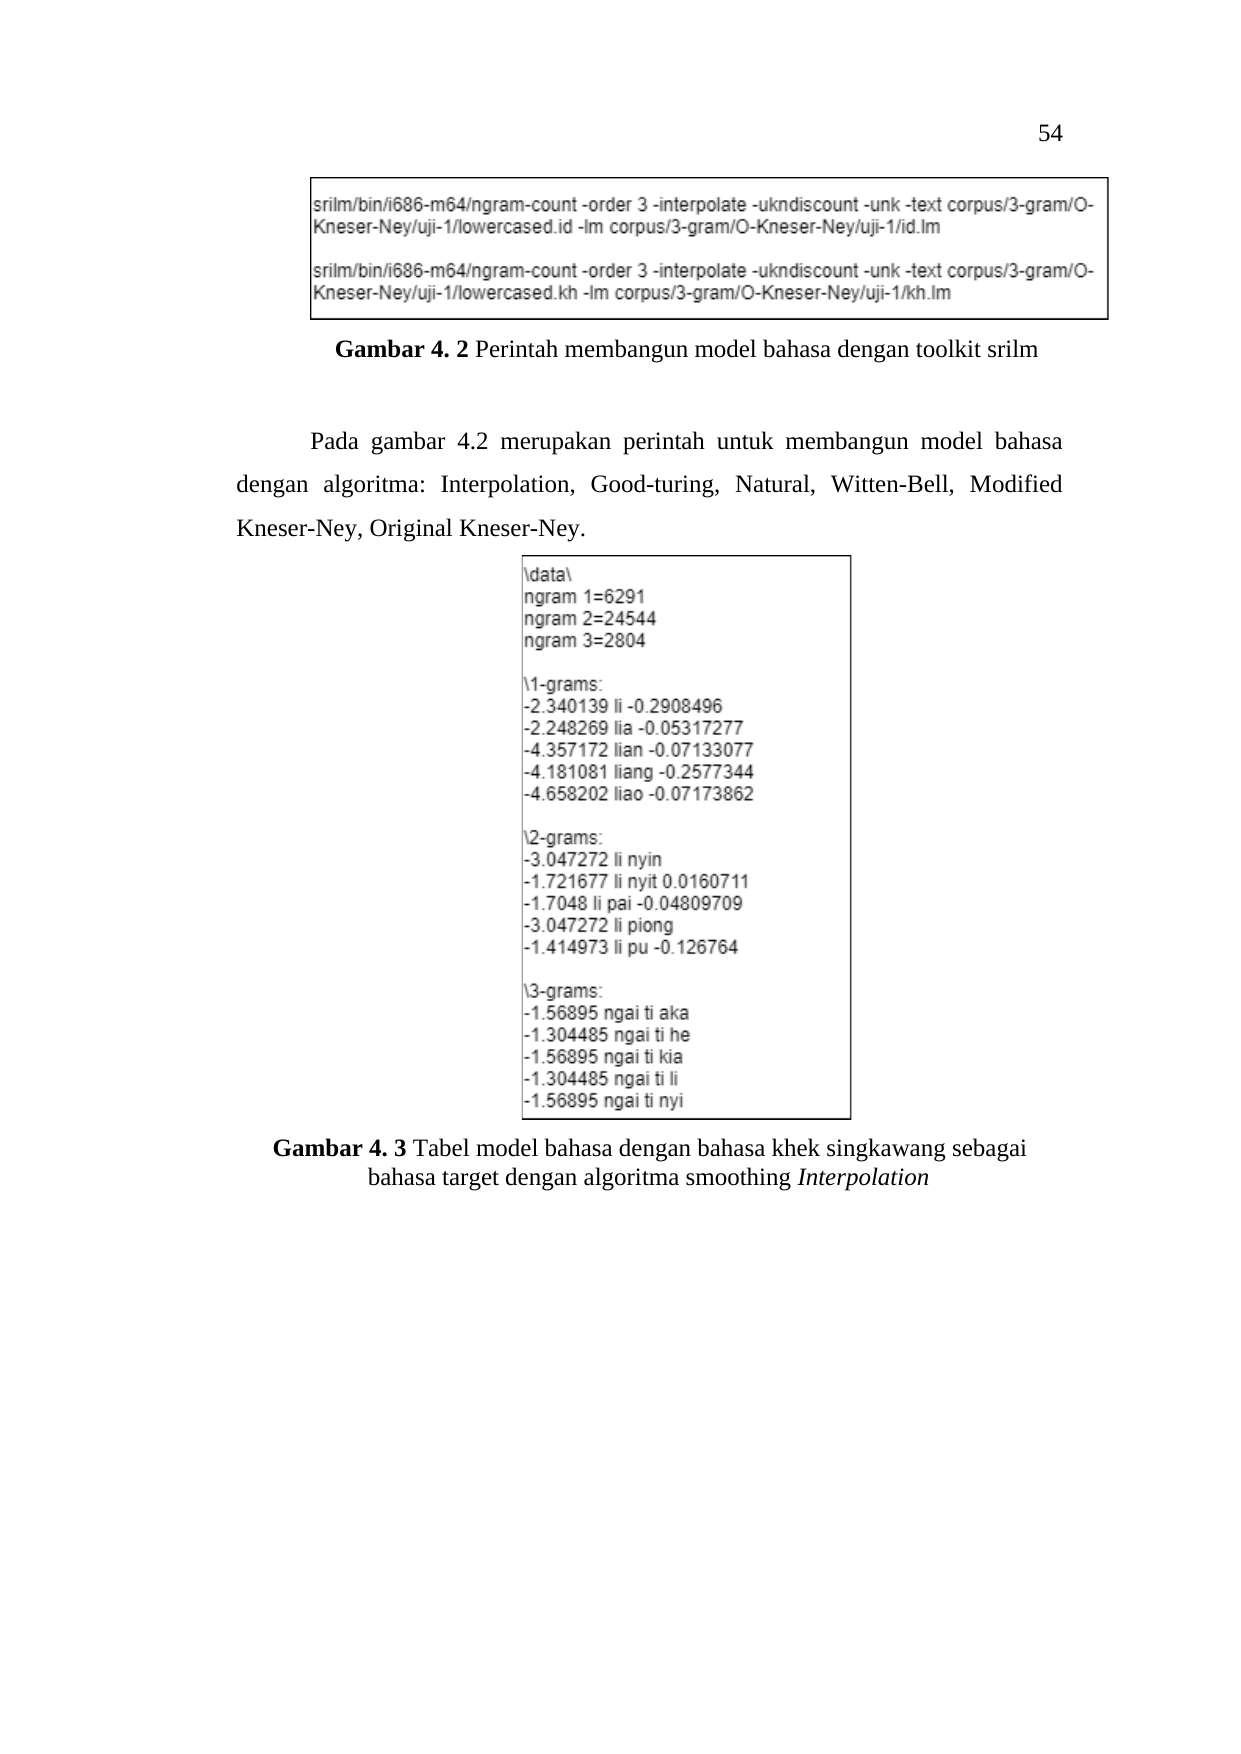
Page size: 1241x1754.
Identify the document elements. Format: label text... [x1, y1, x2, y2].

text Gambar 4. 3 Tabel model bahasa dengan bahasa khek singkawang sebagai bahasa target dengan algoritma smoothing Interpolation [236, 1133, 1063, 1191]
text Gambar 4. 2 Perintah membangun model bahasa dengan toolkit srilm [310, 334, 1063, 362]
picture [310, 177, 1109, 320]
text Pada gambar 4.2 merupakan perintah untuk membangun model bahasa dengan algoritma: Interpolation, Good-turing, Natural, Witten-Bell, Modified Kneser-Ney, Original Kneser-Ney. [236, 426, 1063, 541]
picture [521, 555, 852, 1120]
